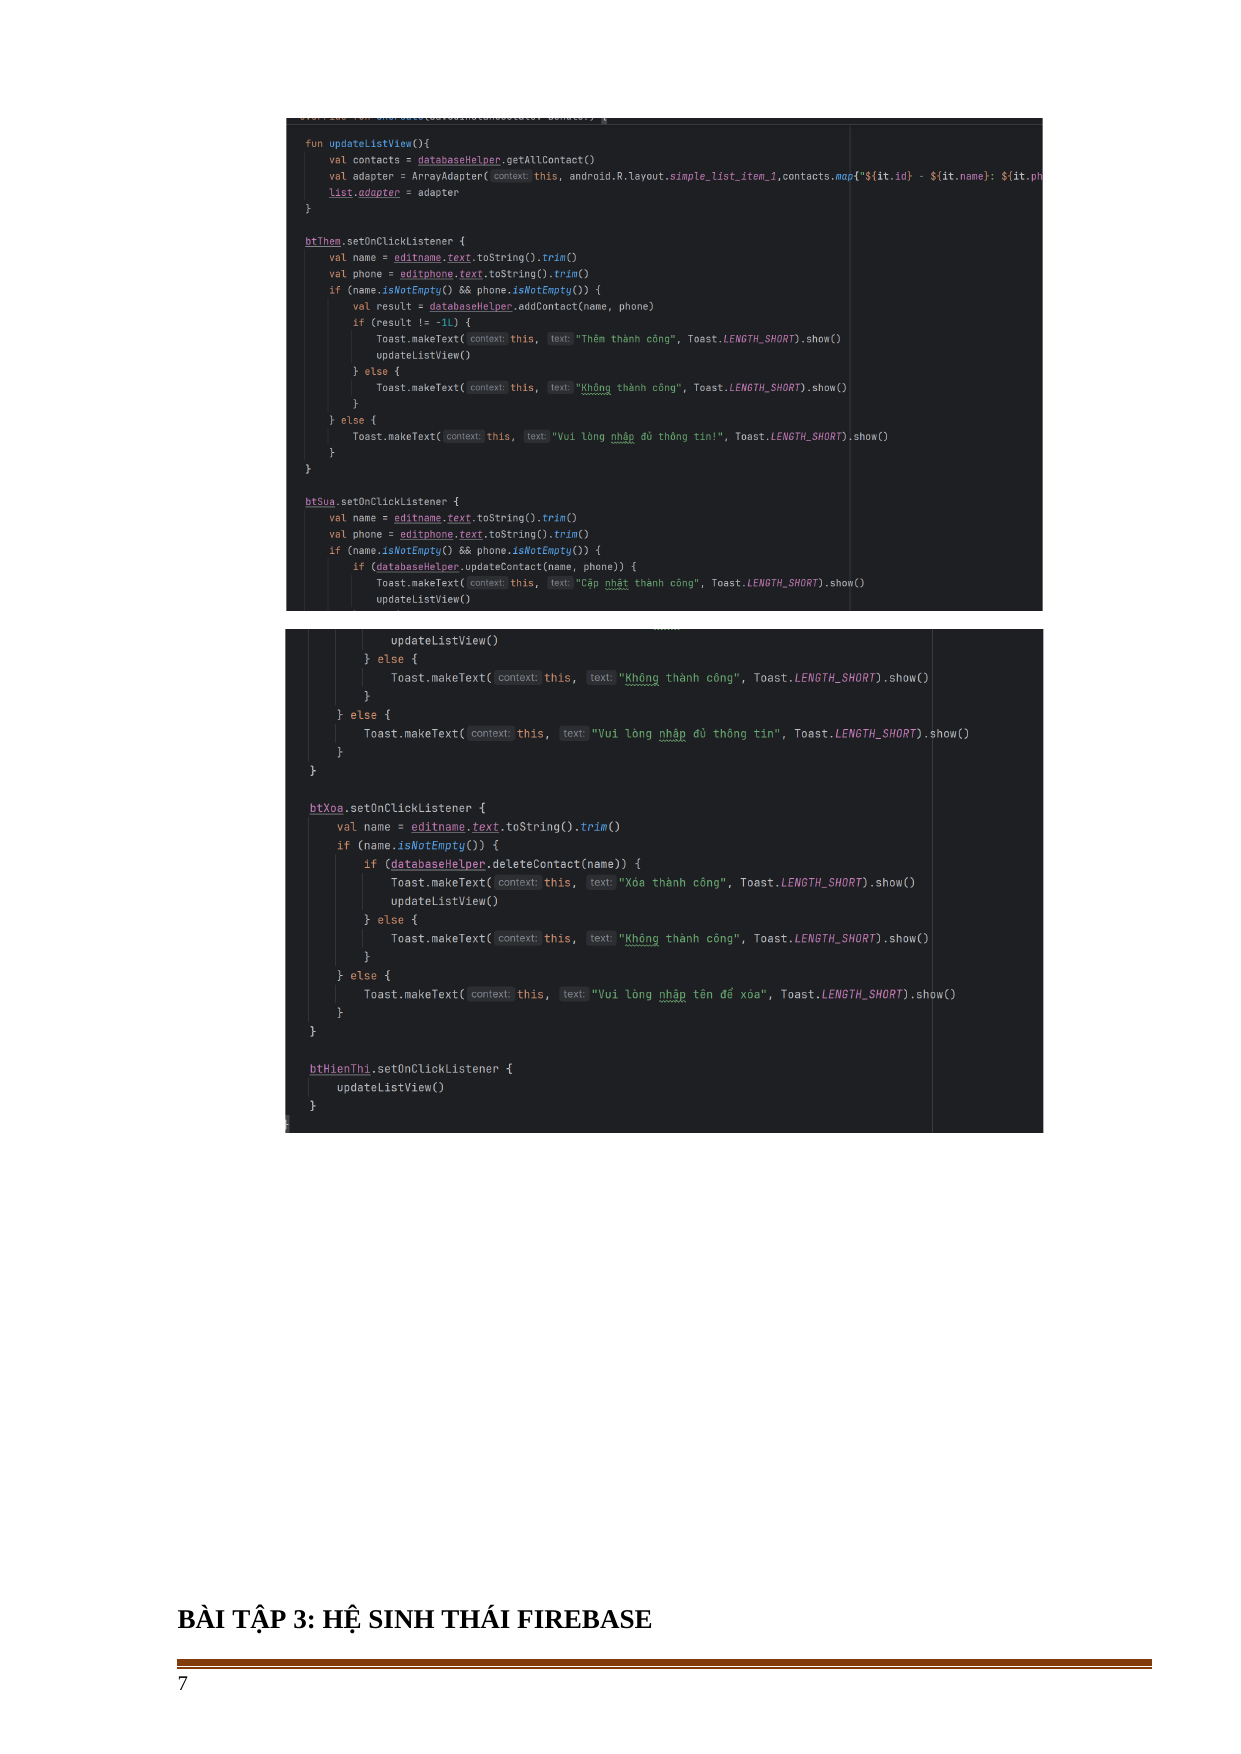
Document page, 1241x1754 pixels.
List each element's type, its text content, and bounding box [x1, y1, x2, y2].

text BÀI TẬP 3: HỆ SINH THÁI FIREBASE [177, 1603, 1152, 1634]
picture [286, 118, 1043, 611]
picture [285, 629, 1044, 1133]
